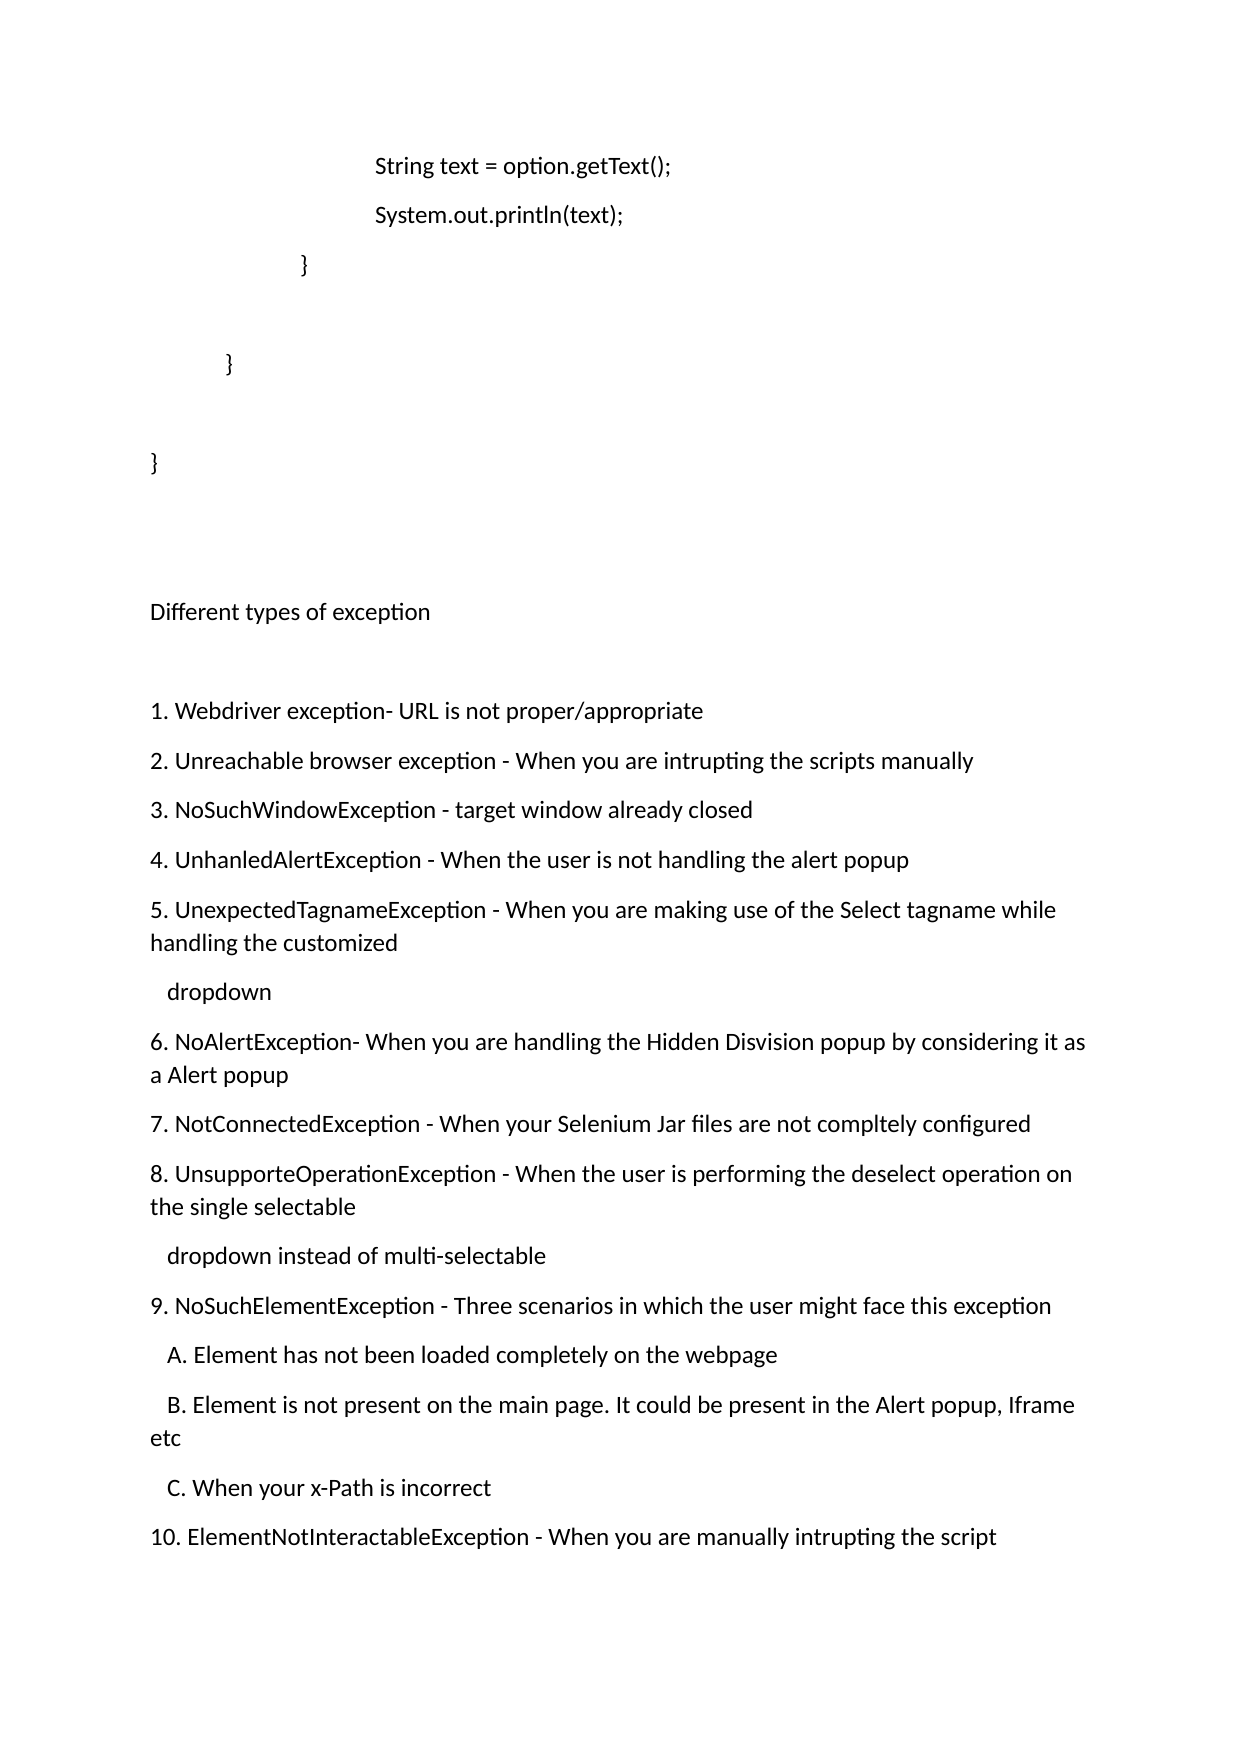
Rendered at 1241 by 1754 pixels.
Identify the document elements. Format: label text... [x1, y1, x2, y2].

text String text = option.getText(); [150, 150, 1090, 181]
text } [150, 249, 1090, 280]
text 3. NoSuchWindowException - target window already closed [150, 794, 1090, 825]
text } [150, 348, 1090, 379]
text } [150, 447, 1090, 478]
text Different types of exception [150, 596, 1090, 627]
text 4. UnhanledAlertException - When the user is not handling the alert popup [150, 844, 1090, 875]
text 2. Unreachable browser exception - When you are intrupting the scripts manually [150, 745, 1090, 776]
text System.out.println(text); [150, 199, 1090, 230]
text 5. UnexpectedTagnameException - When you are making use of the Select tagname while handling the customized [150, 894, 1090, 957]
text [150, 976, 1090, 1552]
text 1. Webdriver exception- URL is not proper/appropriate [150, 695, 1090, 726]
